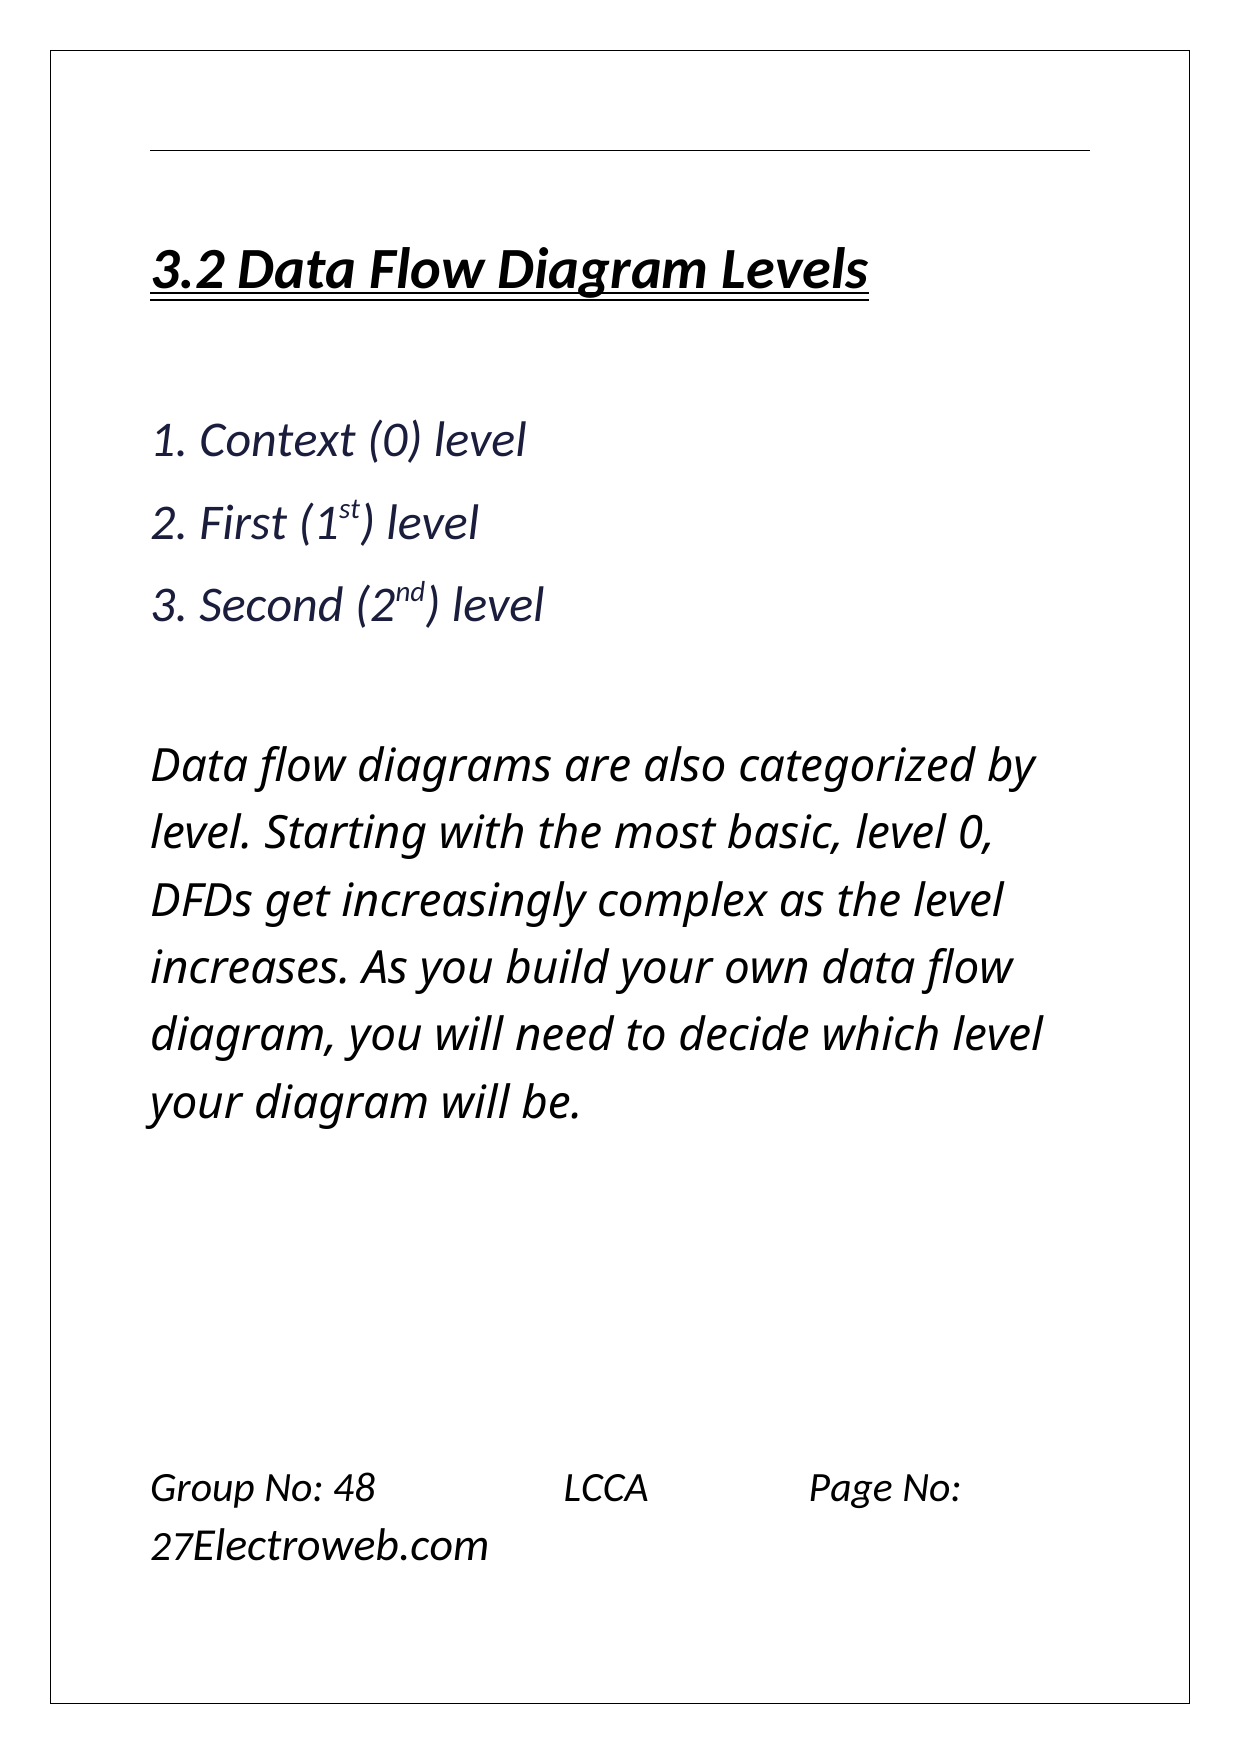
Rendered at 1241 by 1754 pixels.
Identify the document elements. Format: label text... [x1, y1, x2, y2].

text Group No: 48 LCCA Page No: 27Electroweb.com [150, 1458, 1090, 1572]
text 1. Context (0) level [150, 403, 1090, 469]
text 3. Second (2nd) level [150, 568, 1090, 634]
text Data flow diagrams are also categorized by level. Starting with the most basic, level 0, DFDs get increasingly complex as the level increases. As you build your own data flow diagram, you will need to decide which level your diagram will be. [150, 727, 1090, 1132]
text 2. First (1st) level [150, 486, 1090, 552]
text 3.2 Data Flow Diagram Levels [150, 227, 1090, 303]
